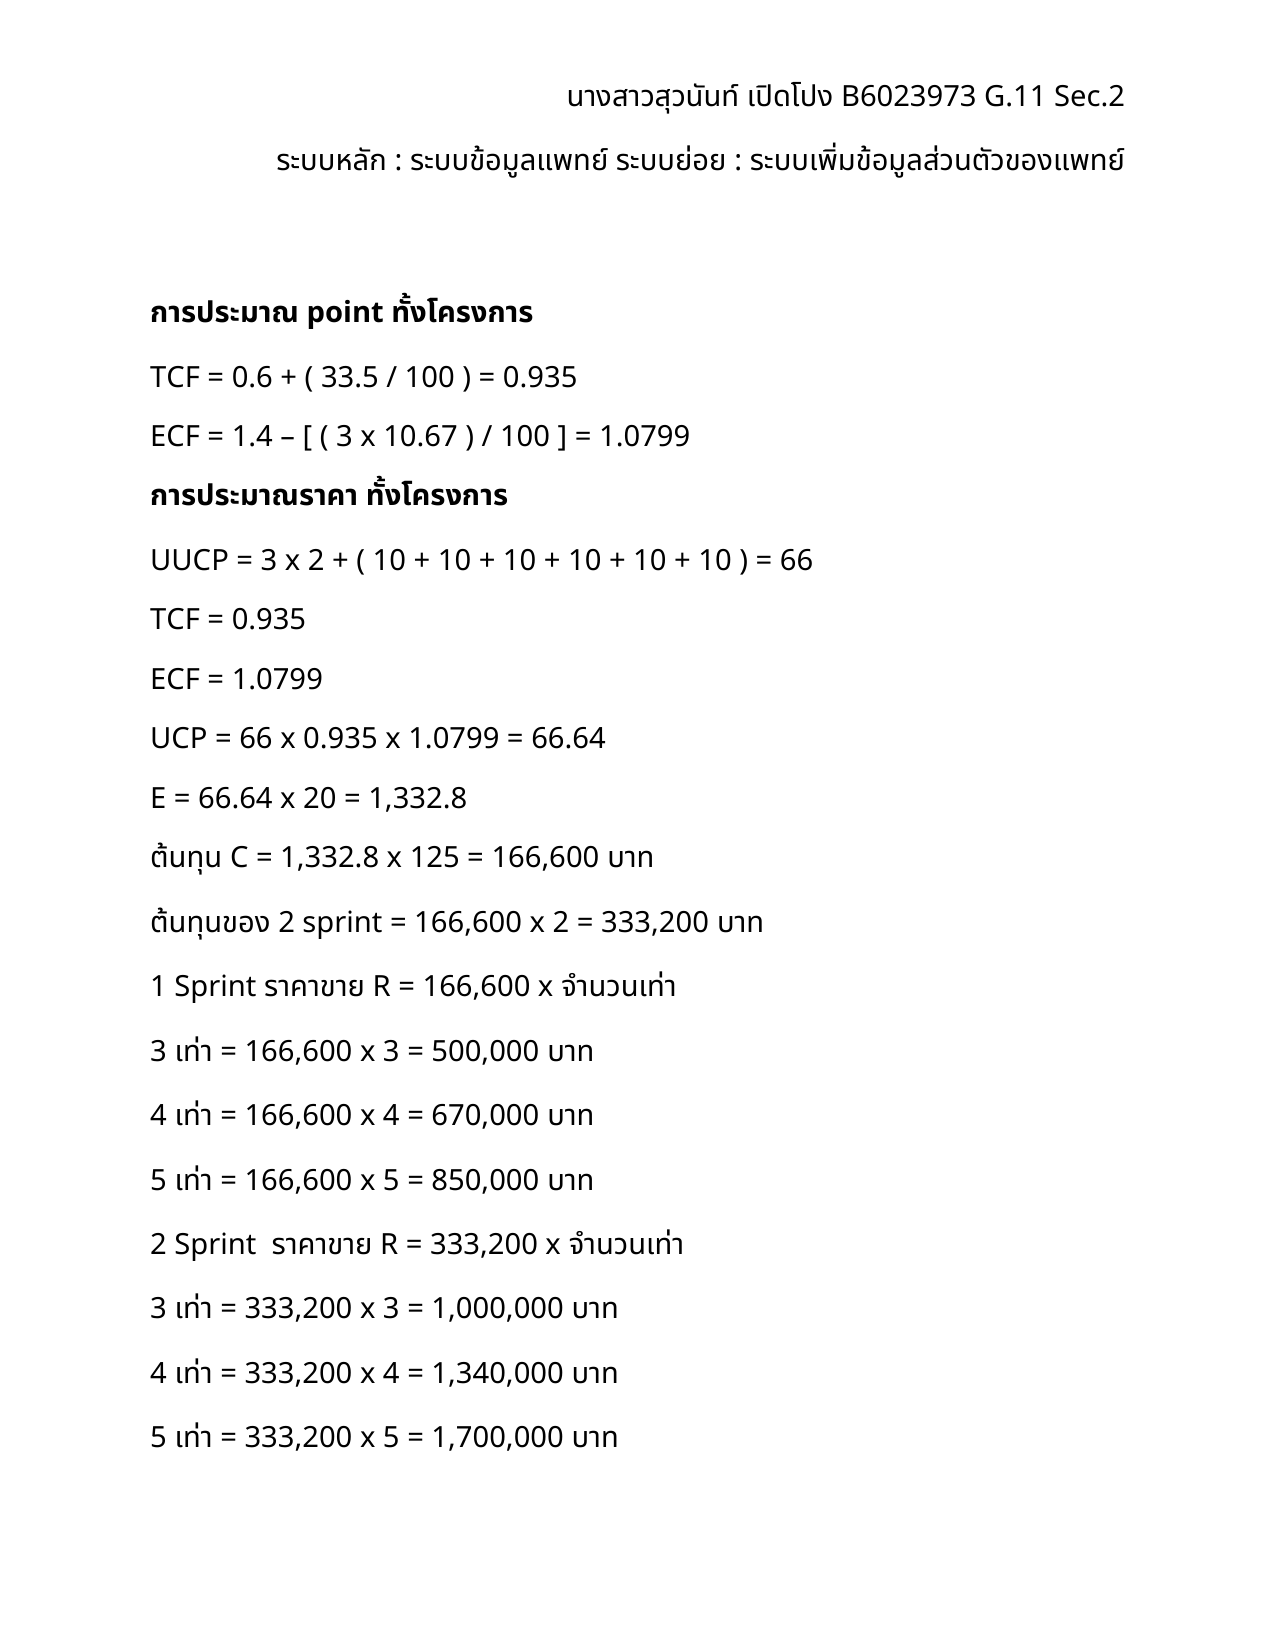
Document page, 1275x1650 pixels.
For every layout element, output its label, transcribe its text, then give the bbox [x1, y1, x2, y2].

text 4 เท่า = 166,600 x 4 = 670,000 บาท [150, 1094, 1125, 1139]
text ECF = 1.4 – [ ( 3 x 10.67 ) / 100 ] = 1.0799 [150, 415, 1125, 455]
text ECF = 1.0799 [150, 658, 1125, 698]
text E = 66.64 x 20 = 1,332.8 [150, 777, 1125, 817]
text 2 Sprint ราคาขาย R = 333,200 x จำนวนเท่า [150, 1223, 1125, 1268]
text TCF = 0.935 [150, 598, 1125, 638]
text ต้นทุนของ 2 sprint = 166,600 x 2 = 333,200 บาท [150, 901, 1125, 945]
text การประมาณราคา ทั้งโครงการ [150, 475, 1125, 519]
text 5 เท่า = 333,200 x 5 = 1,700,000 บาท [150, 1417, 1125, 1461]
text UCP = 66 x 0.935 x 1.0799 = 66.64 [150, 717, 1125, 757]
text TCF = 0.6 + ( 33.5 / 100 ) = 0.935 [150, 356, 1125, 396]
text 1 Sprint ราคาขาย R = 166,600 x จำนวนเท่า [150, 965, 1125, 1010]
text การประมาณ point ทั้งโครงการ [150, 291, 1125, 336]
text 3 เท่า = 333,200 x 3 = 1,000,000 บาท [150, 1288, 1125, 1332]
text ต้นทุน C = 1,332.8 x 125 = 166,600 บาท [150, 836, 1125, 881]
text UUCP = 3 x 2 + ( 10 + 10 + 10 + 10 + 10 + 10 ) = 66 [150, 539, 1125, 579]
text 3 เท่า = 166,600 x 3 = 500,000 บาท [150, 1030, 1125, 1074]
text 4 เท่า = 333,200 x 4 = 1,340,000 บาท [150, 1352, 1125, 1397]
text 5 เท่า = 166,600 x 5 = 850,000 บาท [150, 1159, 1125, 1203]
